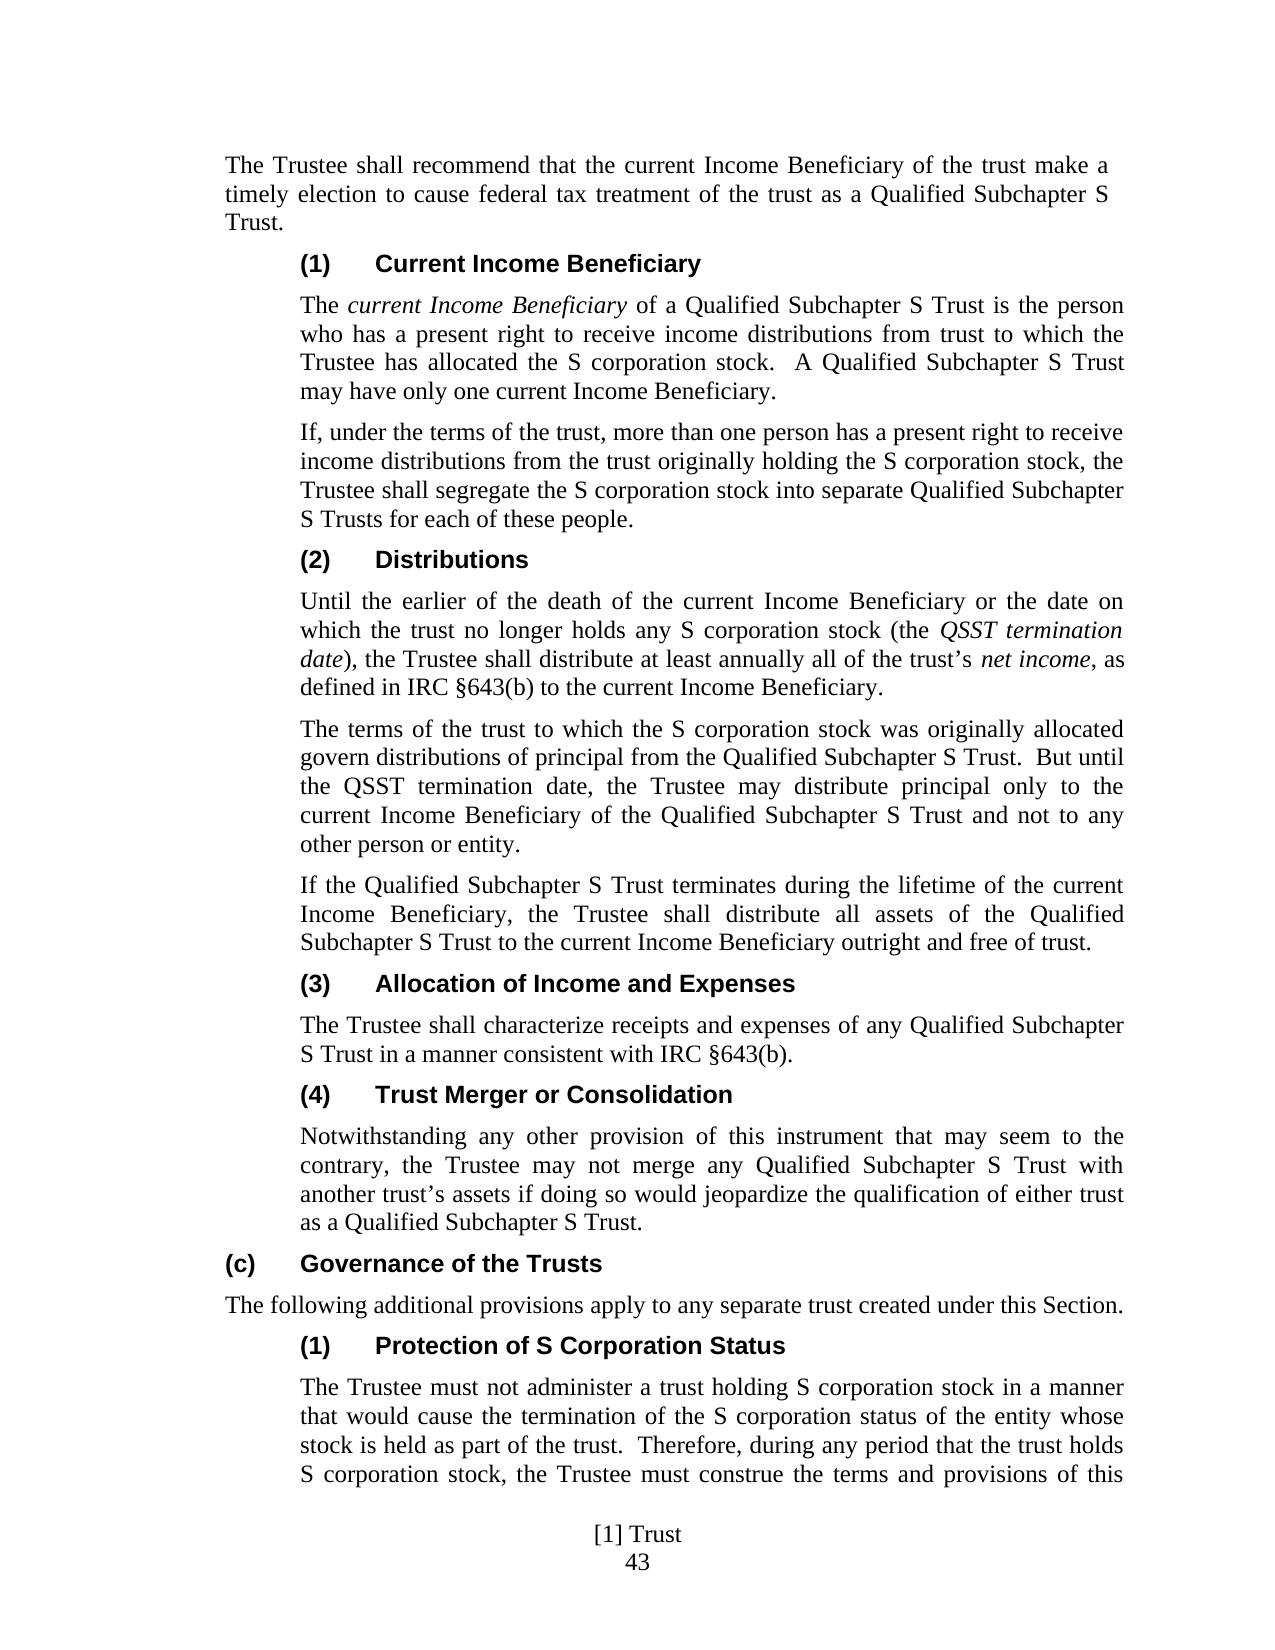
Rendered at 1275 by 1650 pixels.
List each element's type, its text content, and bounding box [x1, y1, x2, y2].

subtitle Current Income Beneficiary [300, 249, 1125, 277]
subtitle Distributions [300, 545, 1050, 574]
subtitle Governance of the Trusts [225, 1249, 1125, 1277]
subtitle The Trustee shall characterize receipts and expenses of any Qualified Subchapter S Trust in a manner consistent with IRC §643(b). [300, 1010, 1125, 1067]
subtitle The Trustee shall recommend that the current Income Beneficiary of the trust make a timely election to cause federal tax treatment of the trust as a Qualified Subchapter S Trust. [225, 150, 1110, 236]
subtitle If, under the terms of the trust, more than one person has a present right to receive income distributions from the trust originally holding the S corporation stock, the Trustee shall segregate the S corporation stock into separate Qualified Subchapter S Trusts for each of these people. [300, 417, 1125, 532]
subtitle Trust Merger or Consolidation [300, 1080, 1125, 1109]
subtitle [300, 1372, 1125, 1487]
subtitle The current Income Beneficiary of a Qualified Subchapter S Trust is the person who has a present right to receive income distributions from trust to which the Trustee has allocated the S corporation stock. A Qualified Subchapter S Trust may have only one current Income Beneficiary. [300, 290, 1125, 405]
subtitle Notwithstanding any other provision of this instrument that may seem to the contrary, the Trustee may not merge any Qualified Subchapter S Trust with another trust’s assets if doing so would jeopardize the qualification of either trust as a Qualified Subchapter S Trust. [300, 1121, 1125, 1236]
subtitle Until the earlier of the death of the current Income Beneficiary or the date on which the trust no longer holds any S corporation stock (the QSST termination date), the Trustee shall distribute at least annually all of the trust’s net income, as defined in IRC §643(b) to the current Income Beneficiary. [300, 586, 1125, 701]
subtitle Protection of S Corporation Status [300, 1331, 1125, 1360]
subtitle The following additional provisions apply to any separate trust created under this Section. [225, 1290, 1125, 1319]
subtitle Allocation of Income and Expenses [300, 969, 1125, 997]
subtitle The terms of the trust to which the S corporation stock was originally allocated govern distributions of principal from the Qualified Subchapter S Trust. But until the QSST termination date, the Trustee may distribute principal only to the current Income Beneficiary of the Qualified Subchapter S Trust and not to any other person or entity. [300, 714, 1125, 857]
subtitle If the Qualified Subchapter S Trust terminates during the lifetime of the current Income Beneficiary, the Trustee shall distribute all assets of the Qualified Subchapter S Trust to the current Income Beneficiary outright and free of trust. [300, 870, 1125, 956]
